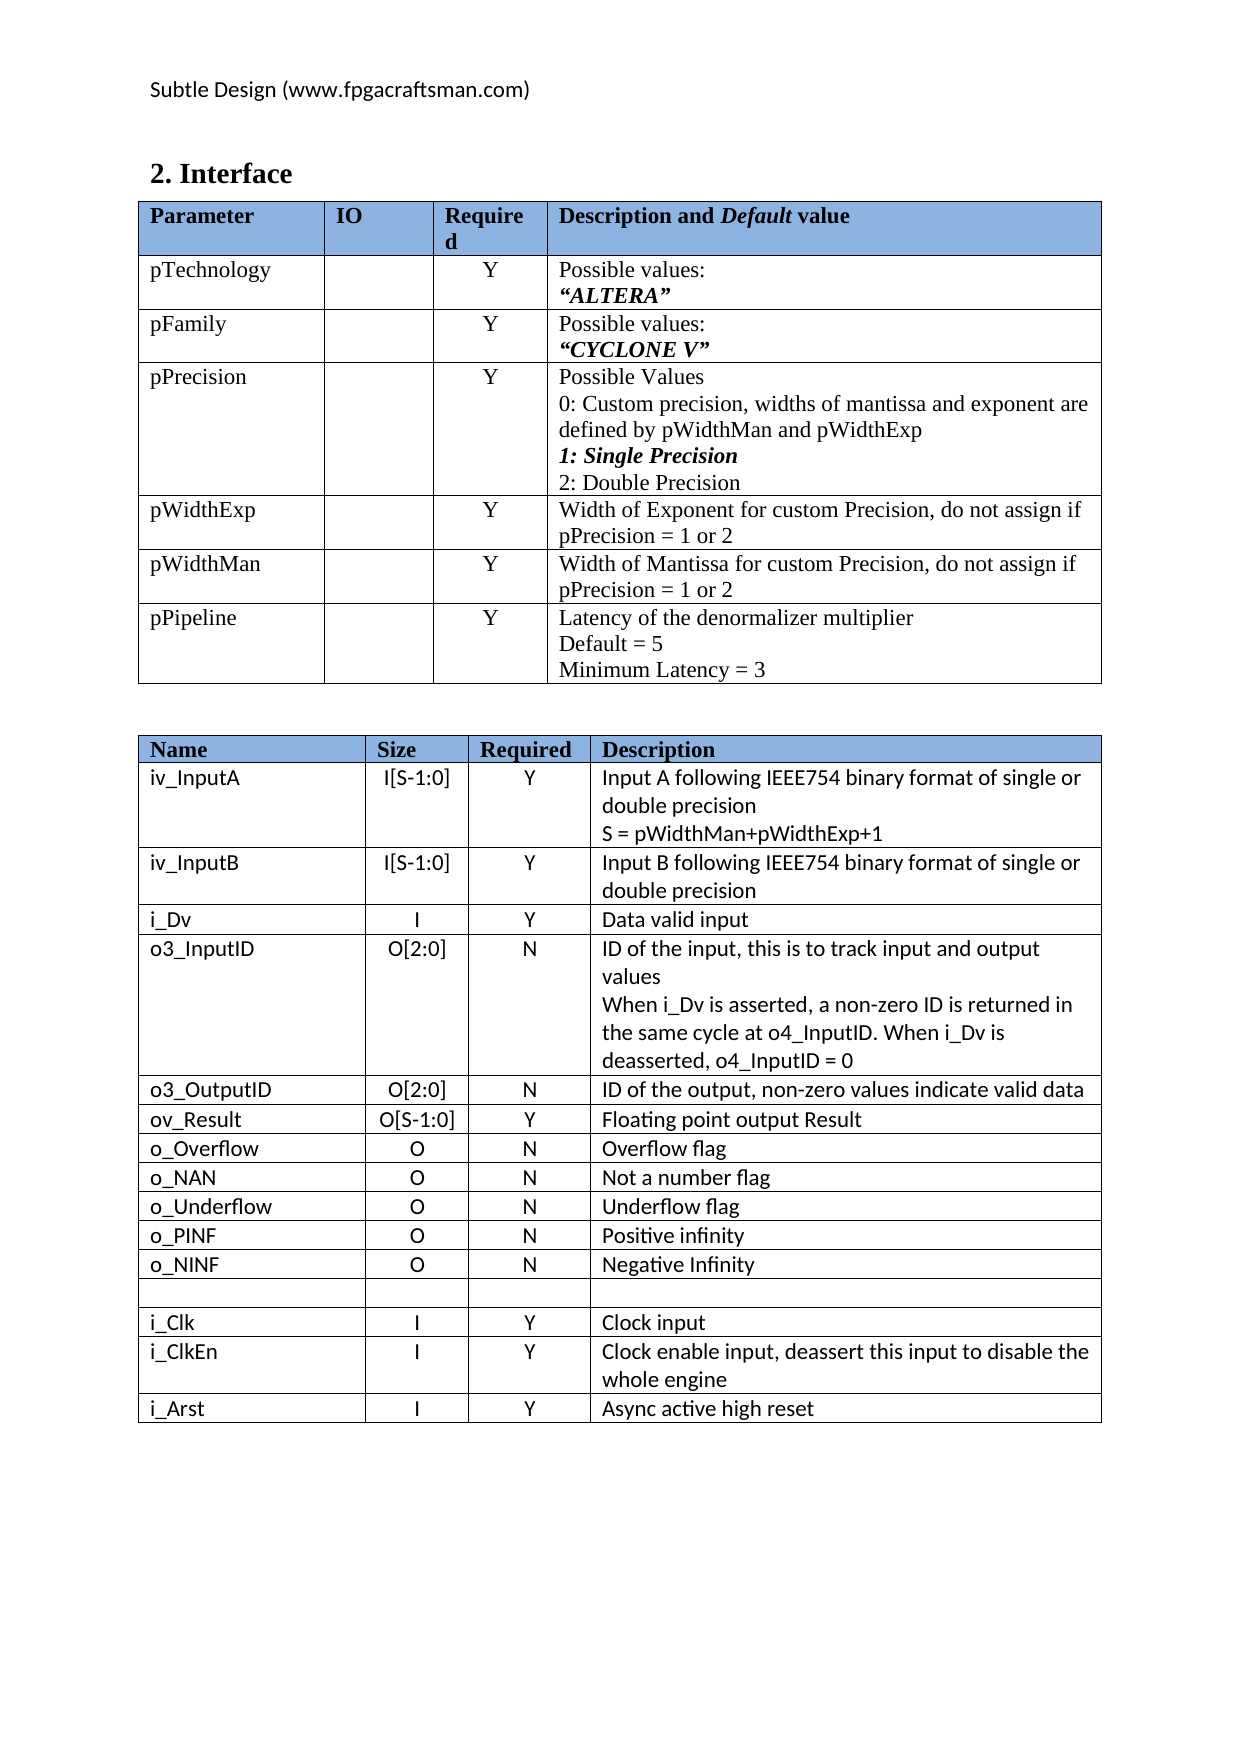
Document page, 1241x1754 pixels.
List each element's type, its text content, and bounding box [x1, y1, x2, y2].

table_cell I[S-1:0] [366, 763, 468, 847]
table_cell Positive infinity [591, 1221, 1101, 1249]
table_cell i_Dv [139, 905, 365, 933]
list Interface [150, 156, 1090, 190]
table_cell [325, 496, 433, 549]
table_cell Y [469, 848, 590, 904]
table_cell Y [434, 604, 547, 683]
table_cell Data valid input [591, 905, 1101, 933]
table_cell Y [434, 363, 547, 495]
table_cell Possible values: “CYCLONE V” [548, 310, 1101, 362]
table_cell [325, 363, 433, 495]
table_cell Width of Mantissa for custom Precision, do not assign if pPrecision = 1 or 2 [548, 550, 1101, 603]
table_cell I [366, 1337, 468, 1393]
table_cell o_NINF [139, 1250, 365, 1278]
table_cell Underflow flag [591, 1192, 1101, 1220]
table_cell [139, 1279, 365, 1307]
table_cell i_ClkEn [139, 1337, 365, 1393]
table_header Description [591, 736, 1101, 762]
table_cell pPrecision [139, 363, 324, 495]
table_cell Y [434, 496, 547, 549]
table_cell Y [469, 1308, 590, 1336]
table_cell Async active high reset [591, 1394, 1101, 1422]
table_cell [325, 550, 433, 603]
table_cell i_Arst [139, 1394, 365, 1422]
table_header Parameter [139, 202, 324, 255]
table_cell pFamily [139, 310, 324, 362]
table_cell Y [434, 256, 547, 308]
table_cell Floating point output Result [591, 1105, 1101, 1133]
table_cell Clock enable input, deassert this input to disable the whole engine [591, 1337, 1101, 1393]
table_cell [591, 1279, 1101, 1307]
table_cell ID of the output, non-zero values indicate valid data [591, 1076, 1101, 1104]
table_cell ov_Result [139, 1105, 365, 1133]
table_cell Y [469, 905, 590, 933]
table_cell Y [469, 1337, 590, 1393]
table_cell [325, 604, 433, 683]
table_cell Not a number flag [591, 1163, 1101, 1191]
table_cell o3_InputID [139, 935, 365, 1074]
table_cell N [469, 1163, 590, 1191]
table_cell [325, 310, 433, 362]
table_cell N [469, 1221, 590, 1249]
table_cell iv_InputA [139, 763, 365, 847]
table_cell [366, 1279, 468, 1307]
table_cell Y [469, 1105, 590, 1133]
table_cell I[S-1:0] [366, 848, 468, 904]
table_cell N [469, 1250, 590, 1278]
table_cell O [366, 1163, 468, 1191]
table_cell [469, 1279, 590, 1307]
table_header Required [434, 202, 547, 255]
table_cell O [366, 1134, 468, 1162]
table_cell O [366, 1250, 468, 1278]
table_cell Latency of the denormalizer multiplier Default = 5 Minimum Latency = 3 [548, 604, 1101, 683]
table_cell O[S-1:0] [366, 1105, 468, 1133]
table_cell Y [434, 550, 547, 603]
table_cell Negative Infinity [591, 1250, 1101, 1278]
table_header Description and Default value [548, 202, 1101, 255]
table_cell Y [469, 1394, 590, 1422]
table_cell o3_OutputID [139, 1076, 365, 1104]
table_cell Input B following IEEE754 binary format of single or double precision [591, 848, 1101, 904]
table_cell Overflow flag [591, 1134, 1101, 1162]
table_header IO [325, 202, 433, 255]
table_cell Clock input [591, 1308, 1101, 1336]
table_cell o_NAN [139, 1163, 365, 1191]
table_cell o_Underflow [139, 1192, 365, 1220]
table_cell Possible Values 0: Custom precision, widths of mantissa and exponent are defined by pWidthMan and pWidthExp 1: Single Precision 2: Double Precision [548, 363, 1101, 495]
table_cell o_PINF [139, 1221, 365, 1249]
table_cell Possible values: “ALTERA” [548, 256, 1101, 308]
table_cell o_Overflow [139, 1134, 365, 1162]
table_cell I [366, 1308, 468, 1336]
table_cell Y [434, 310, 547, 362]
table_cell O [366, 1192, 468, 1220]
table_cell N [469, 1192, 590, 1220]
table_cell N [469, 1076, 590, 1104]
table_cell iv_InputB [139, 848, 365, 904]
table_cell Y [469, 763, 590, 847]
table_cell Input A following IEEE754 binary format of single or double precision S = pWidthMan+pWidthExp+1 [591, 763, 1101, 847]
table_cell pWidthMan [139, 550, 324, 603]
table_header Size [366, 736, 468, 762]
table_cell N [469, 935, 590, 1074]
table_cell O[2:0] [366, 935, 468, 1074]
table_cell ID of the input, this is to track input and output values When i_Dv is asserted, a non-zero ID is returned in the same cycle at o4_InputID. When i_Dv is deasserted, o4_InputID = 0 [591, 935, 1101, 1074]
table_cell N [469, 1134, 590, 1162]
table_cell pWidthExp [139, 496, 324, 549]
table_cell O[2:0] [366, 1076, 468, 1104]
table_header Name [139, 736, 365, 762]
table_cell [325, 256, 433, 308]
table_cell O [366, 1221, 468, 1249]
table_cell I [366, 905, 468, 933]
table_cell I [366, 1394, 468, 1422]
table_cell pPipeline [139, 604, 324, 683]
table_cell pTechnology [139, 256, 324, 308]
table_cell i_Clk [139, 1308, 365, 1336]
table_cell Width of Exponent for custom Precision, do not assign if pPrecision = 1 or 2 [548, 496, 1101, 549]
table_header Required [469, 736, 590, 762]
